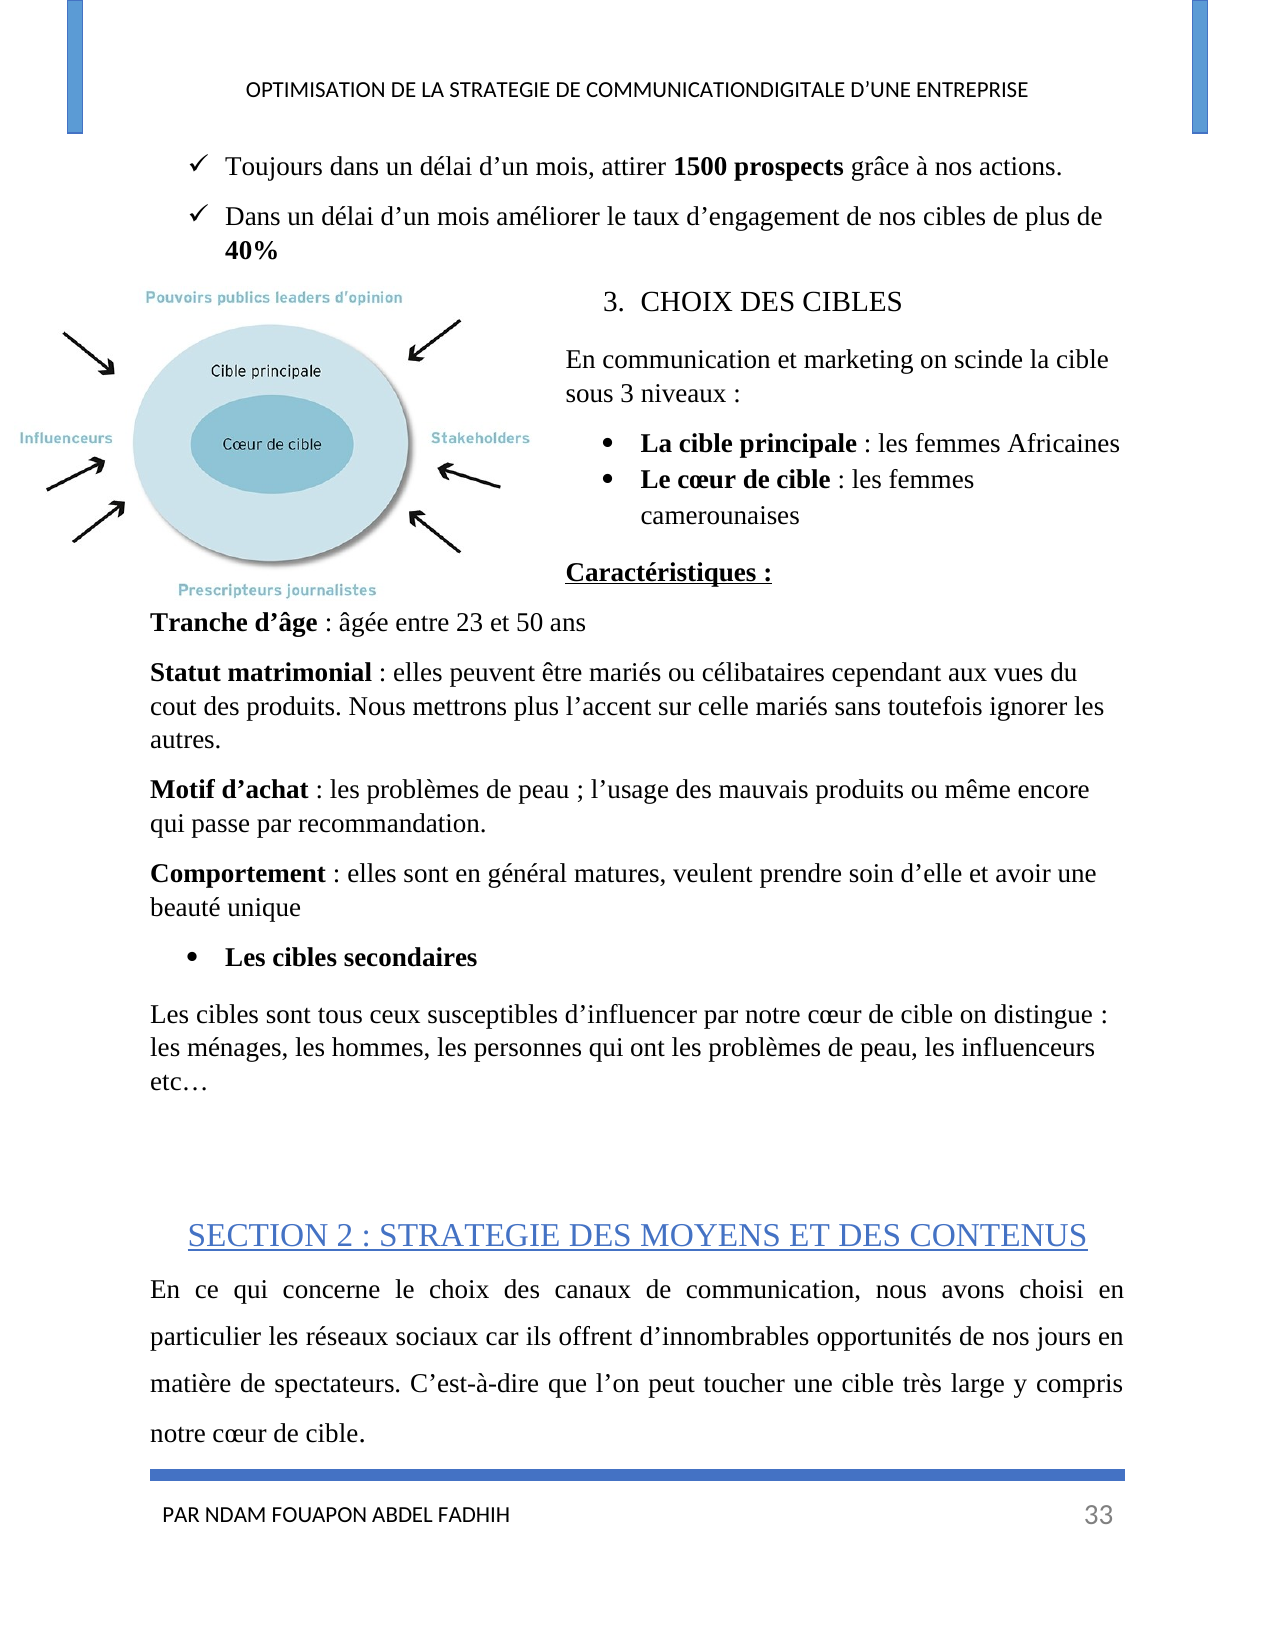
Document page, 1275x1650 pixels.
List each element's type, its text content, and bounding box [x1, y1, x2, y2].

list La cible principale : les femmes Africaines [547, 427, 1125, 459]
text En ce qui concerne le choix des canaux de communication, nous avons choisi en particulier les réseaux sociaux car ils offrent d’innombrables opportunités de nos jours en matière de spectateurs. C’est-à-dire que l’on peut toucher une cible très large y compris notre cœur de cible. [150, 1273, 1125, 1448]
text Comportement : elles sont en général matures, veulent prendre soin d’elle et avoir une beauté unique [150, 857, 1125, 922]
text Statut matrimonial : elles peuvent être mariés ou célibataires cependant aux vues du cout des produits. Nous mettrons plus l’accent sur celle mariés sans toutefois ignorer les autres. [150, 656, 1125, 754]
text Caractéristiques : [547, 556, 1125, 587]
list Le cœur de cible : les femmes camerounaises [547, 463, 1125, 530]
list Toujours dans un délai d’un mois, attirer 1500 prospects grâce à nos actions. [187, 150, 1125, 181]
list Les cibles secondaires [187, 941, 1125, 972]
picture [14, 286, 547, 601]
text Motif d’achat : les problèmes de peau ; l’usage des mauvais produits ou même encore qui passe par recommandation. [150, 773, 1125, 838]
text SECTION 2 : STRATEGIE DES MOYENS ET DES CONTENUS [150, 1215, 1125, 1254]
list Dans un délai d’un mois améliorer le taux d’engagement de nos cibles de plus de 40% [187, 200, 1125, 265]
text Tranche d’âge : âgée entre 23 et 50 ans [150, 606, 1125, 637]
text Les cibles sont tous ceux susceptibles d’influencer par notre cœur de cible on distingue : les ménages, les hommes, les personnes qui ont les problèmes de peau, les influenceurs etc… [150, 998, 1125, 1096]
list CHOIX DES CIBLES [187, 284, 1125, 318]
text En communication et marketing on scinde la cible sous 3 niveaux : [547, 344, 1125, 408]
